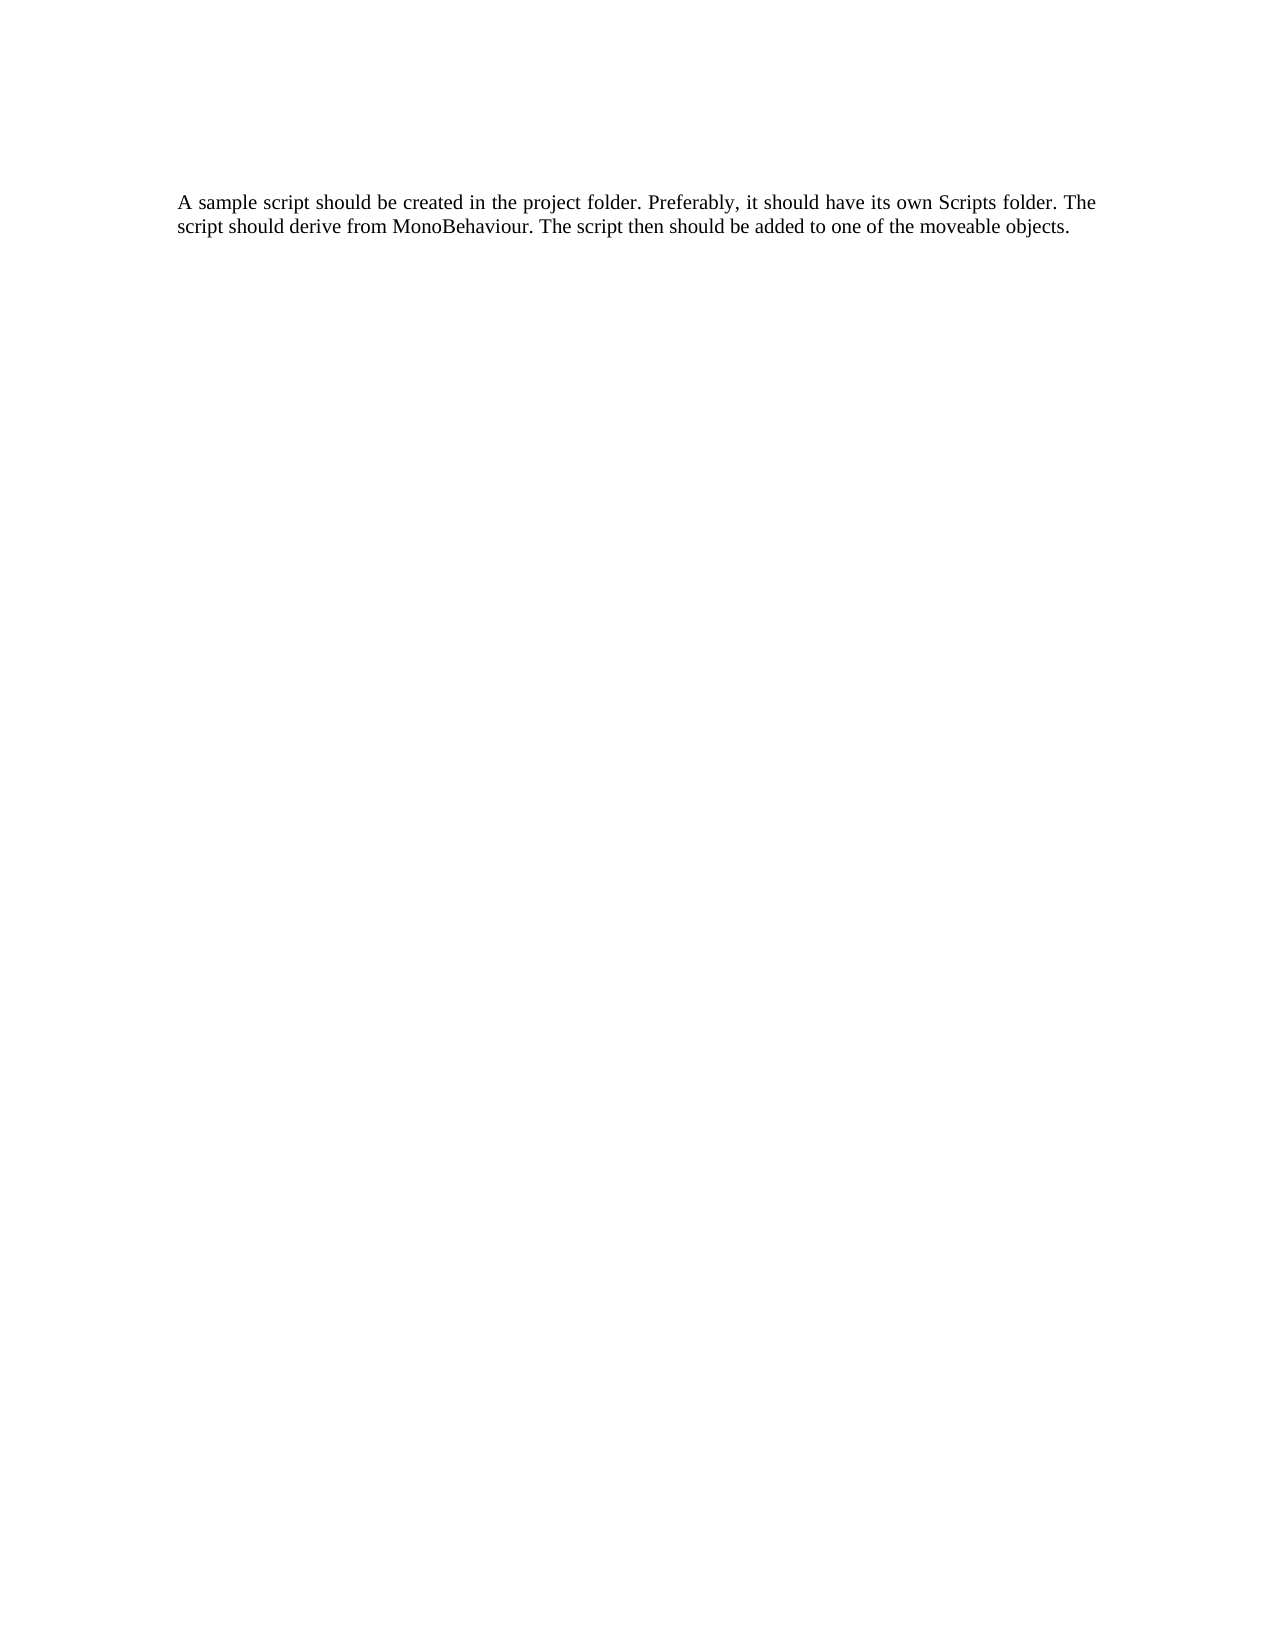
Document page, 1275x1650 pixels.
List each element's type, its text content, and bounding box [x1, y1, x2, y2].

text A sample script should be created in the project folder. Preferably, it should have its own Scripts folder. The script should derive from MonoBehaviour. The script then should be added to one of the moveable objects. [177, 189, 1098, 238]
